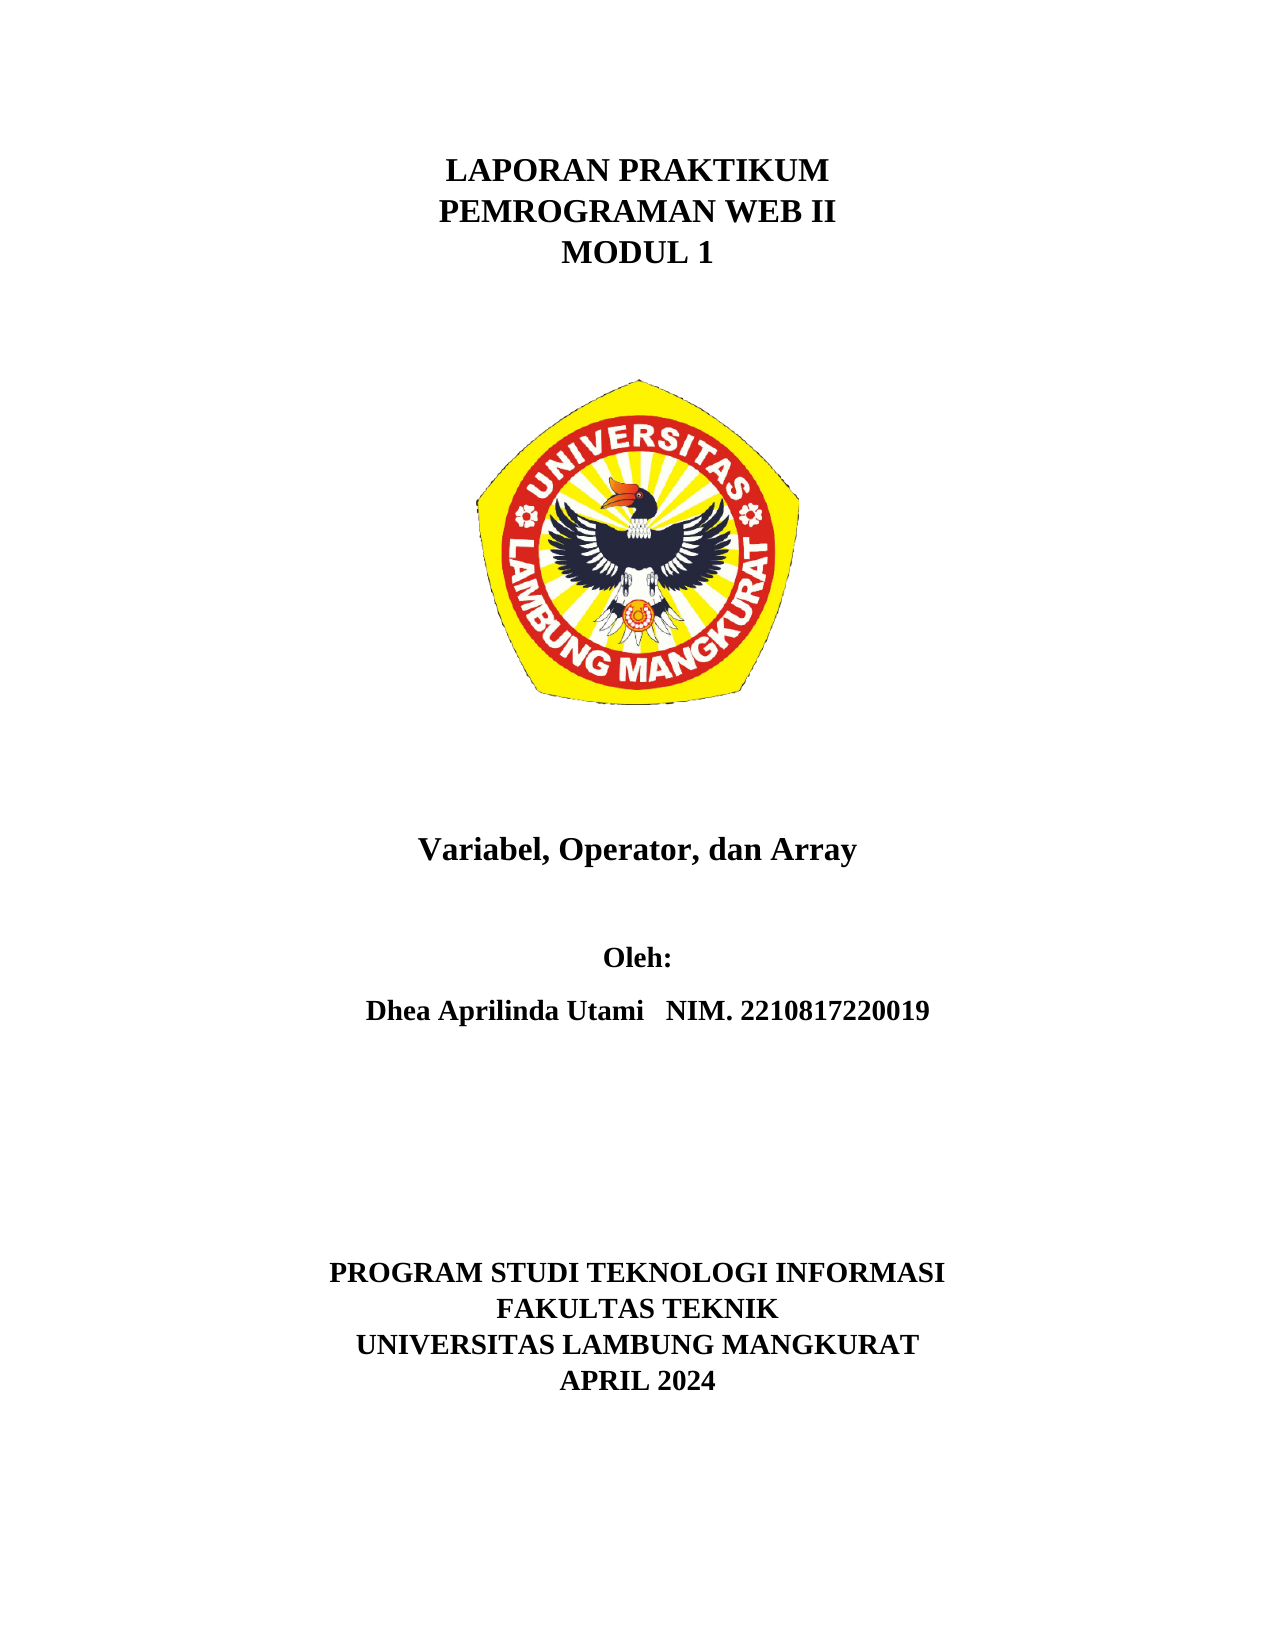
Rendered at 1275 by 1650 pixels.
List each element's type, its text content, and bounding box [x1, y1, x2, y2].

text FAKULTAS TEKNIK [150, 1291, 1125, 1325]
text Oleh: [150, 940, 1125, 974]
text PEMROGRAMAN WEB II [150, 191, 1125, 230]
text LAPORAN PRAKTIKUM [150, 150, 1125, 188]
text UNIVERSITAS LAMBUNG MANGKURAT [150, 1327, 1125, 1361]
text MODUL 1 [150, 233, 1125, 271]
text APRIL 2024 [150, 1363, 1125, 1397]
picture [476, 379, 799, 705]
text Variabel, Operator, dan Array [150, 829, 1125, 868]
text PROGRAM STUDI TEKNOLOGI INFORMASI [150, 1255, 1125, 1288]
text Dhea Aprilinda Utami NIM. 2210817220019 [150, 993, 1125, 1026]
